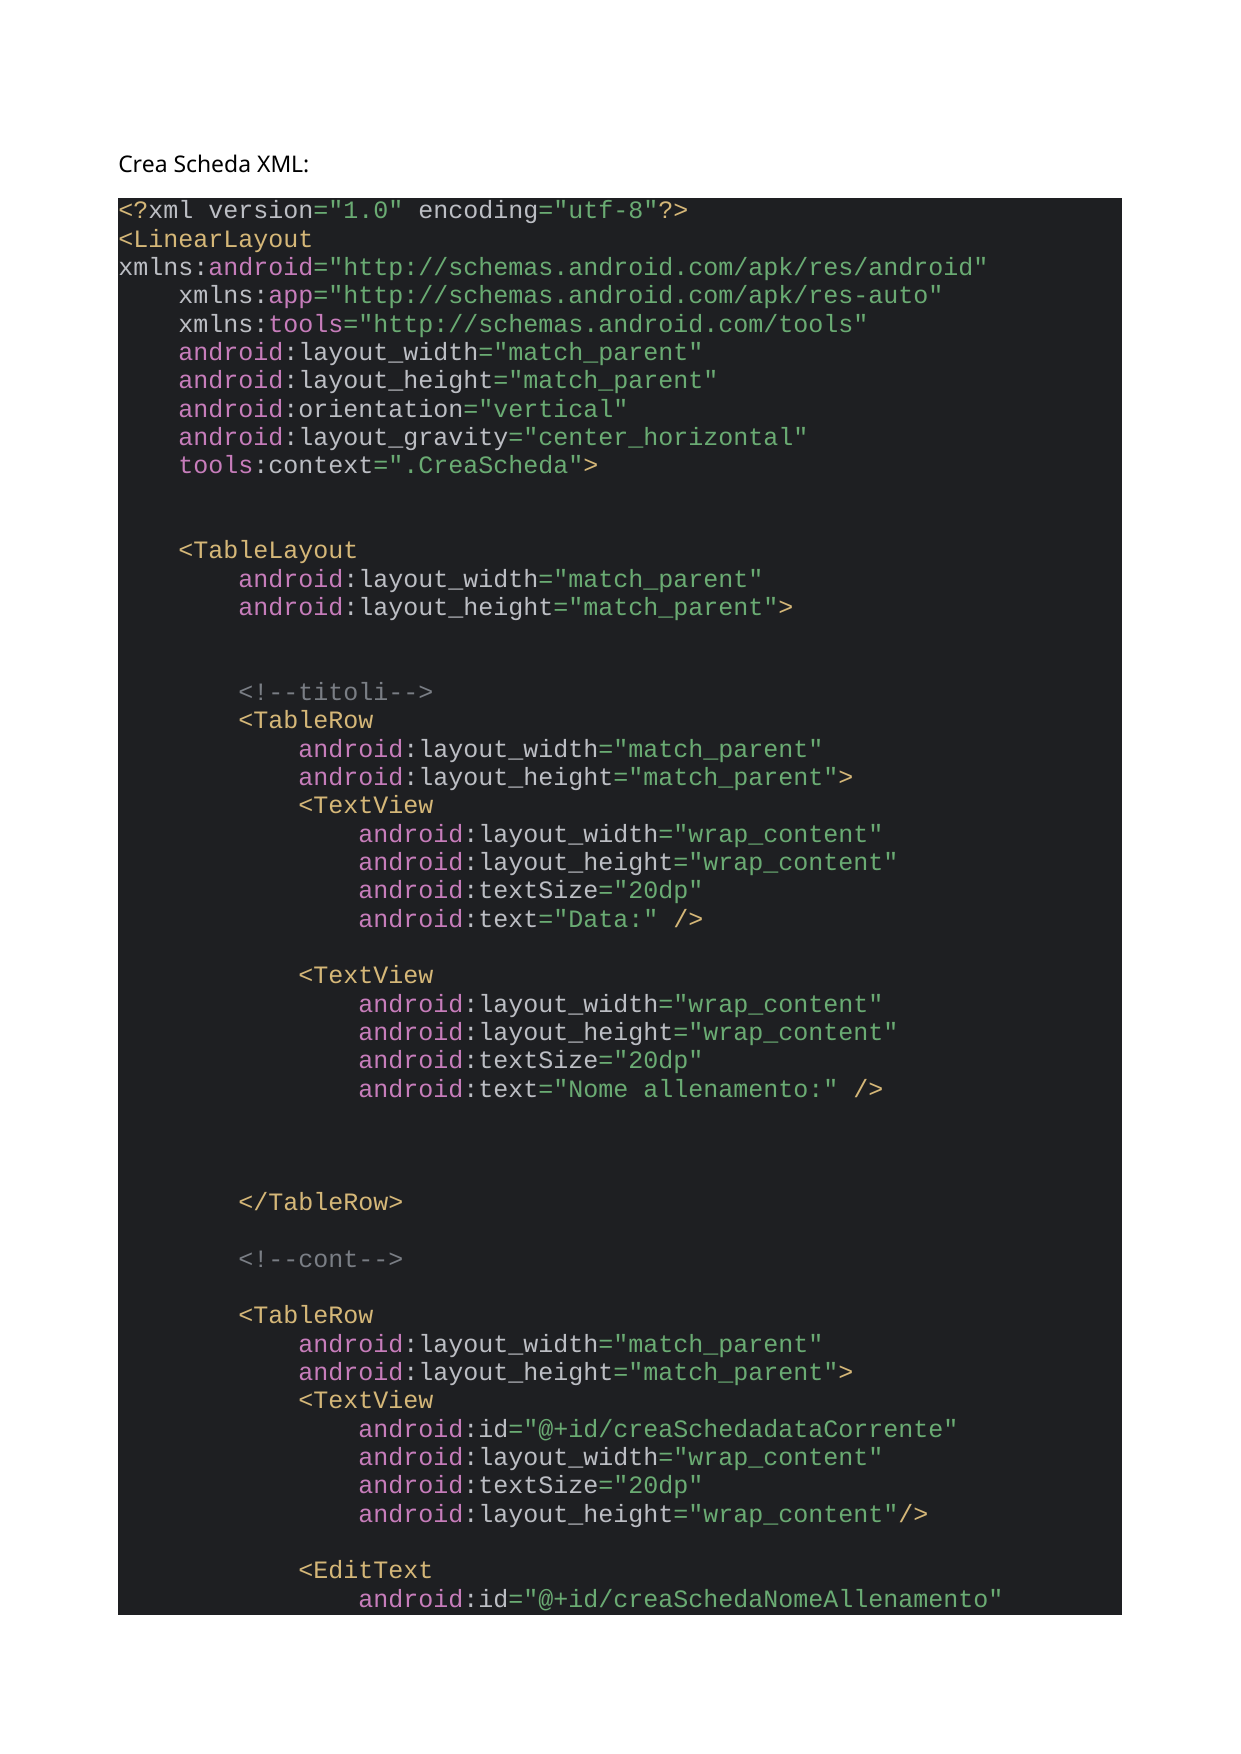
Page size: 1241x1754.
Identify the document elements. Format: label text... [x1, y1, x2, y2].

text Crea Scheda XML: [118, 148, 1122, 179]
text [118, 198, 1122, 1615]
